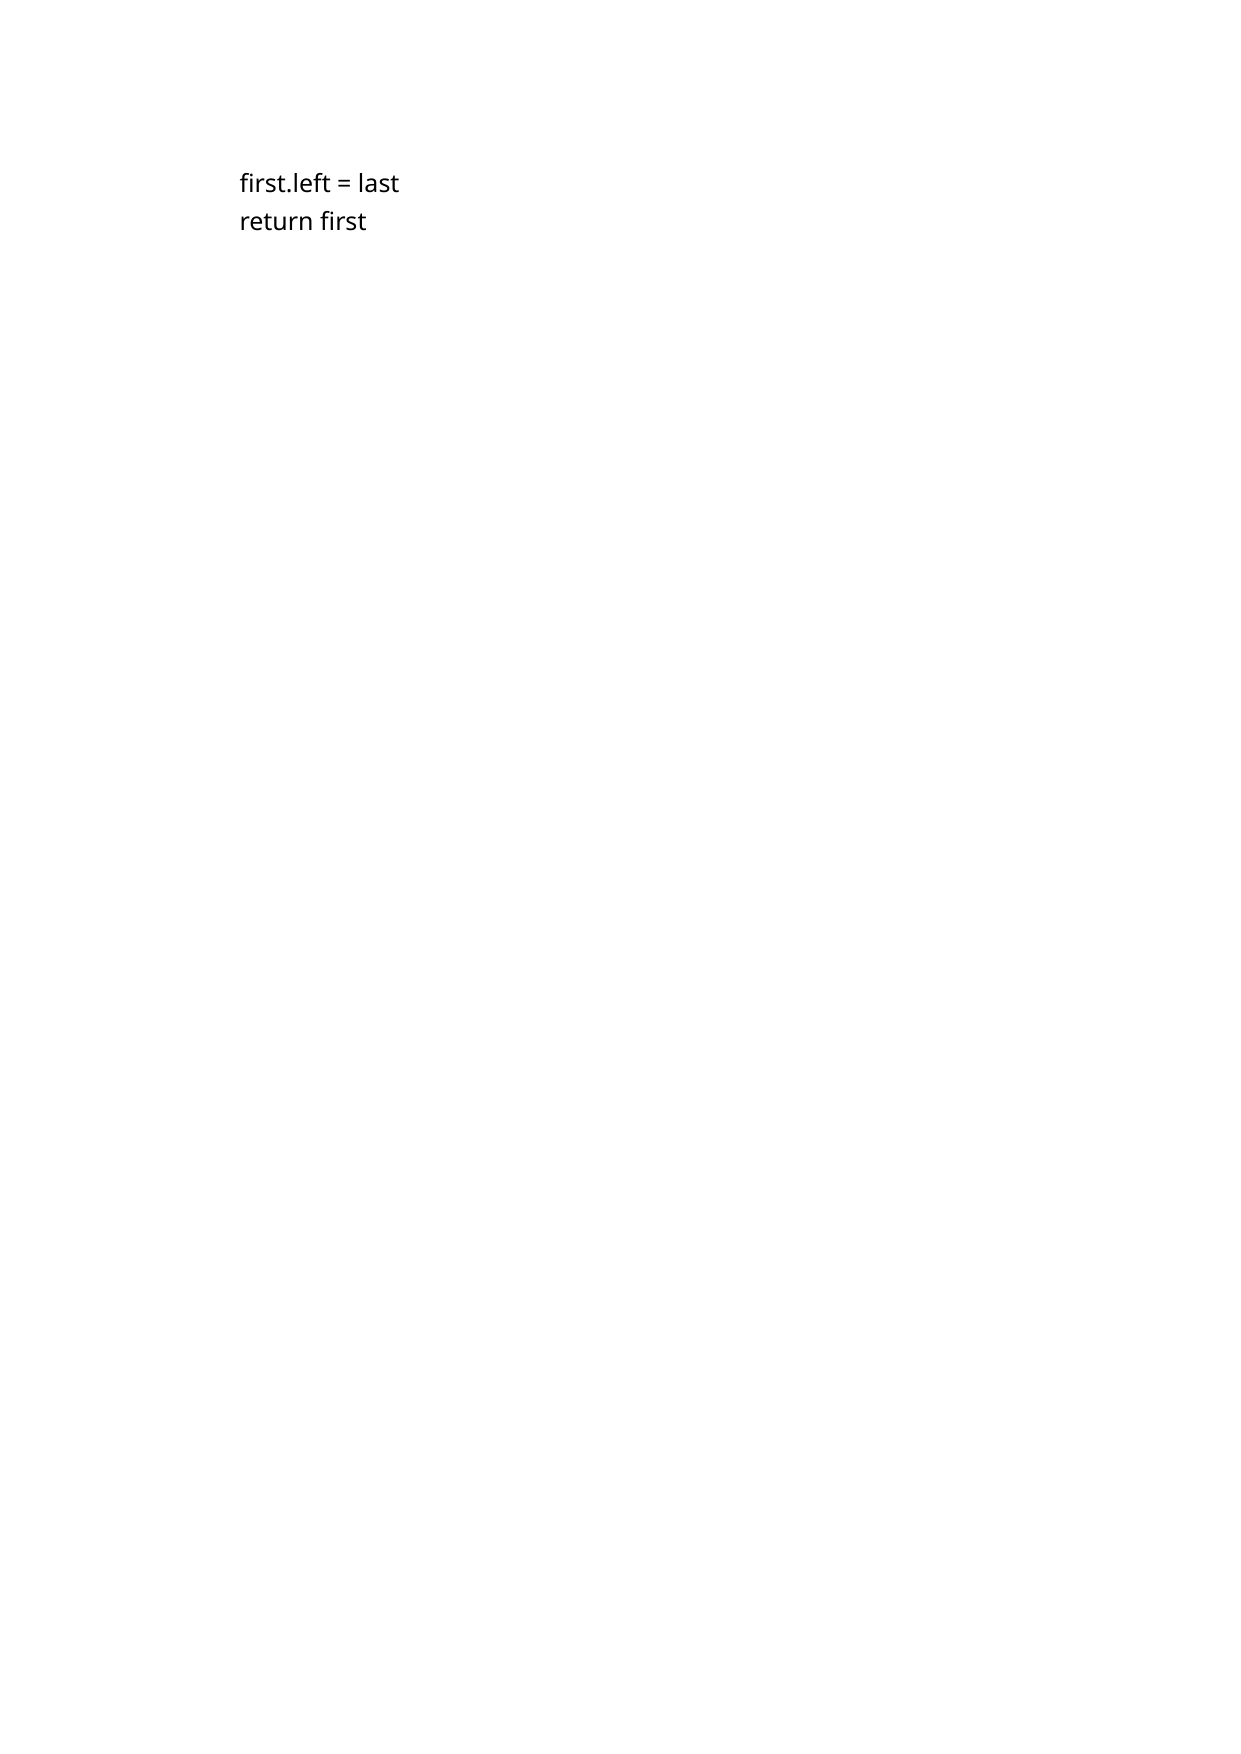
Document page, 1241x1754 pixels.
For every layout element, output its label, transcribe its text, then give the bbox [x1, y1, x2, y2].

text return first [187, 202, 1053, 239]
text first.left = last [187, 164, 1053, 202]
